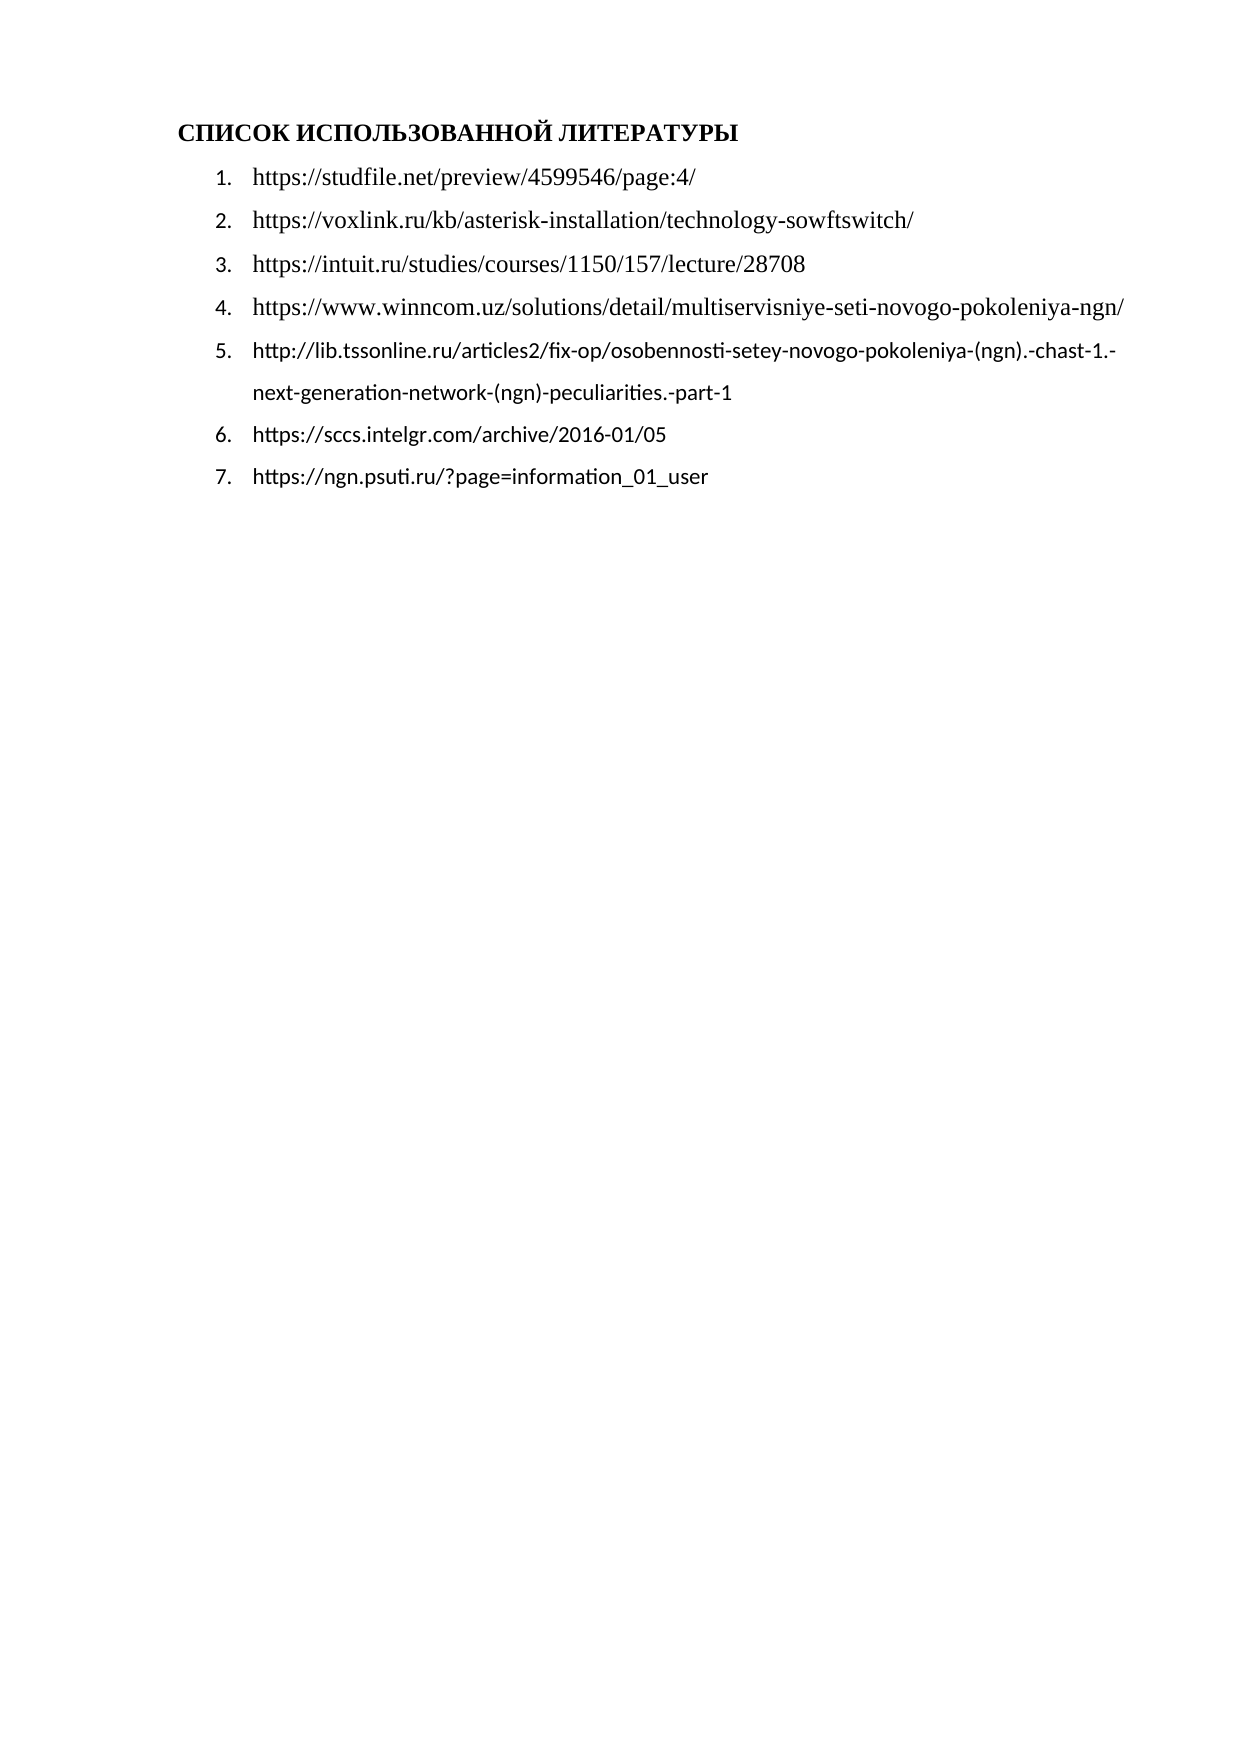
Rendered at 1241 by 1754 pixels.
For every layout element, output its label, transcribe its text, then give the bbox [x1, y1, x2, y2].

list https://voxlink.ru/kb/asterisk-installation/technology-sowftswitch/ [215, 205, 1152, 234]
list http://lib.tssonline.ru/articles2/fix-op/osobennosti-setey-novogo-pokoleniya-(ngn).-chast-1.-next-generation-network-(ngn)-peculiarities.-part-1 [215, 336, 1152, 406]
list https://www.winncom.uz/solutions/detail/multiservisniye-seti-novogo-pokoleniya-ngn/ [215, 292, 1152, 321]
list https://sccs.intelgr.com/archive/2016-01/05 [215, 420, 1152, 448]
subtitle СПИСОК ИСПОЛЬЗОВАННОЙ ЛИТЕРАТУРЫ [177, 118, 1152, 147]
list https://ngn.psuti.ru/?page=information_01_user [215, 462, 1152, 490]
list https://intuit.ru/studies/courses/1150/157/lecture/28708 [215, 249, 1152, 278]
list https://studfile.net/preview/4599546/page:4/ [215, 162, 1152, 191]
